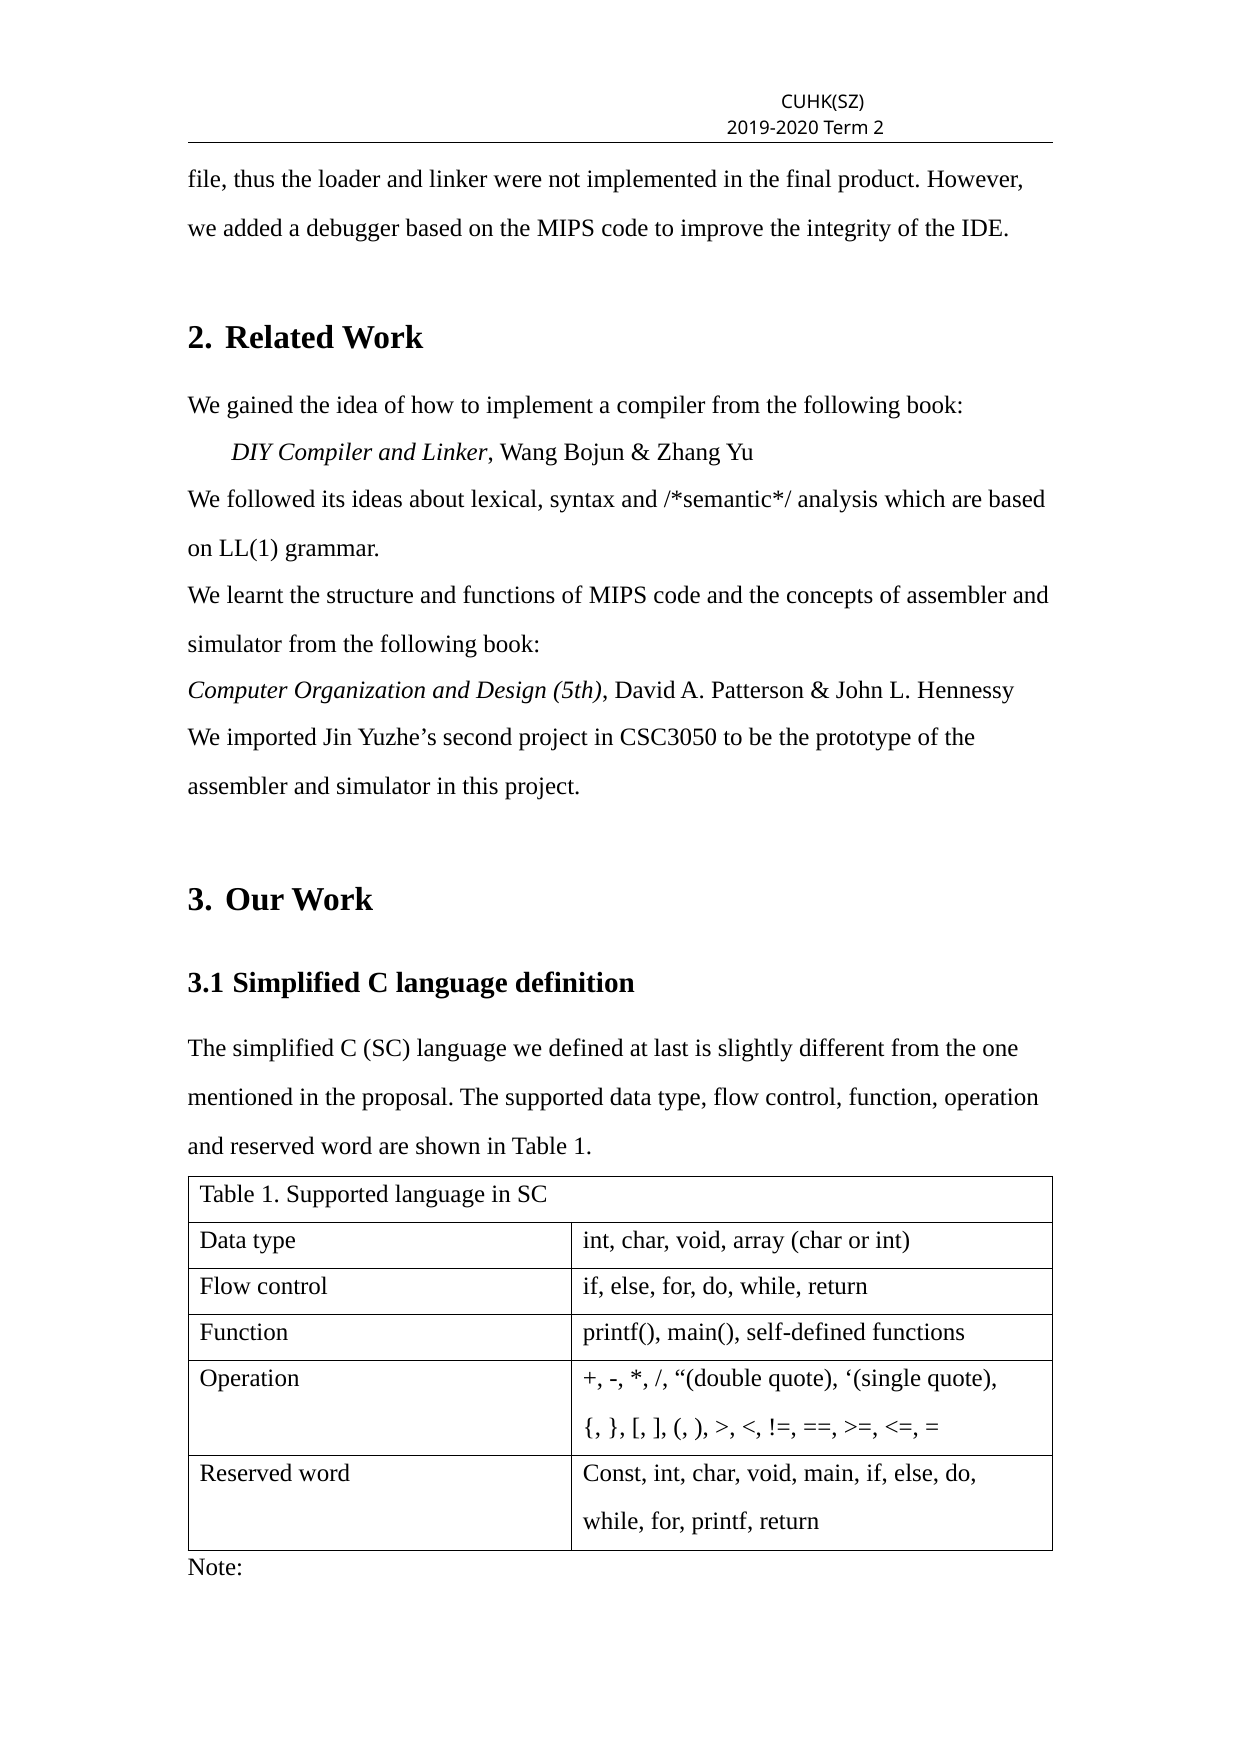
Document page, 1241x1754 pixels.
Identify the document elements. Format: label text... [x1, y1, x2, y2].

table_cell Function [189, 1315, 571, 1360]
table_cell Data type [189, 1223, 571, 1268]
table_cell printf(), main(), self-defined functions [572, 1315, 1052, 1360]
list Simplified C language definition [187, 949, 1053, 1014]
table_cell +, -, *, /, “(double quote), ‘(single quote), {, }, [, ], (, ), >, <, !=, ==, >=, <=, = [572, 1361, 1052, 1455]
text Computer Organization and Design (5th), David A. Patterson & John L. Hennessy [187, 674, 1053, 706]
text The simplified C (SC) language we defined at last is slightly different from the one mentioned in the proposal. The supported data type, flow control, function, operation and reserved word are shown in Table 1. [187, 1031, 1053, 1161]
list Our Work [187, 865, 1053, 930]
list Related Work [187, 304, 1053, 369]
table_cell if, else, for, do, while, return [572, 1269, 1052, 1314]
text We learnt the structure and functions of MIPS code and the concepts of assembler and simulator from the following book: [187, 578, 1053, 659]
table_cell Reserved word [189, 1456, 571, 1549]
table_header Table 1. Supported language in SC [189, 1177, 1052, 1222]
table_cell Operation [189, 1361, 571, 1455]
table_cell Const, int, char, void, main, if, else, do, while, for, printf, return [572, 1456, 1052, 1549]
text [187, 162, 1053, 243]
table_cell Flow control [189, 1269, 571, 1314]
text DIY Compiler and Linker, Wang Bojun & Zhang Yu [187, 436, 1053, 468]
text We gained the idea of how to implement a compiler from the following book: [187, 389, 1053, 421]
text We followed its ideas about lexical, syntax and /*semantic*/ analysis which are based on LL(1) grammar. [187, 482, 1053, 564]
text We imported Jin Yuzhe’s second project in CSC3050 to be the prototype of the assembler and simulator in this project. [187, 721, 1053, 802]
text Note: [187, 1551, 1053, 1583]
table_cell int, char, void, array (char or int) [572, 1223, 1052, 1268]
